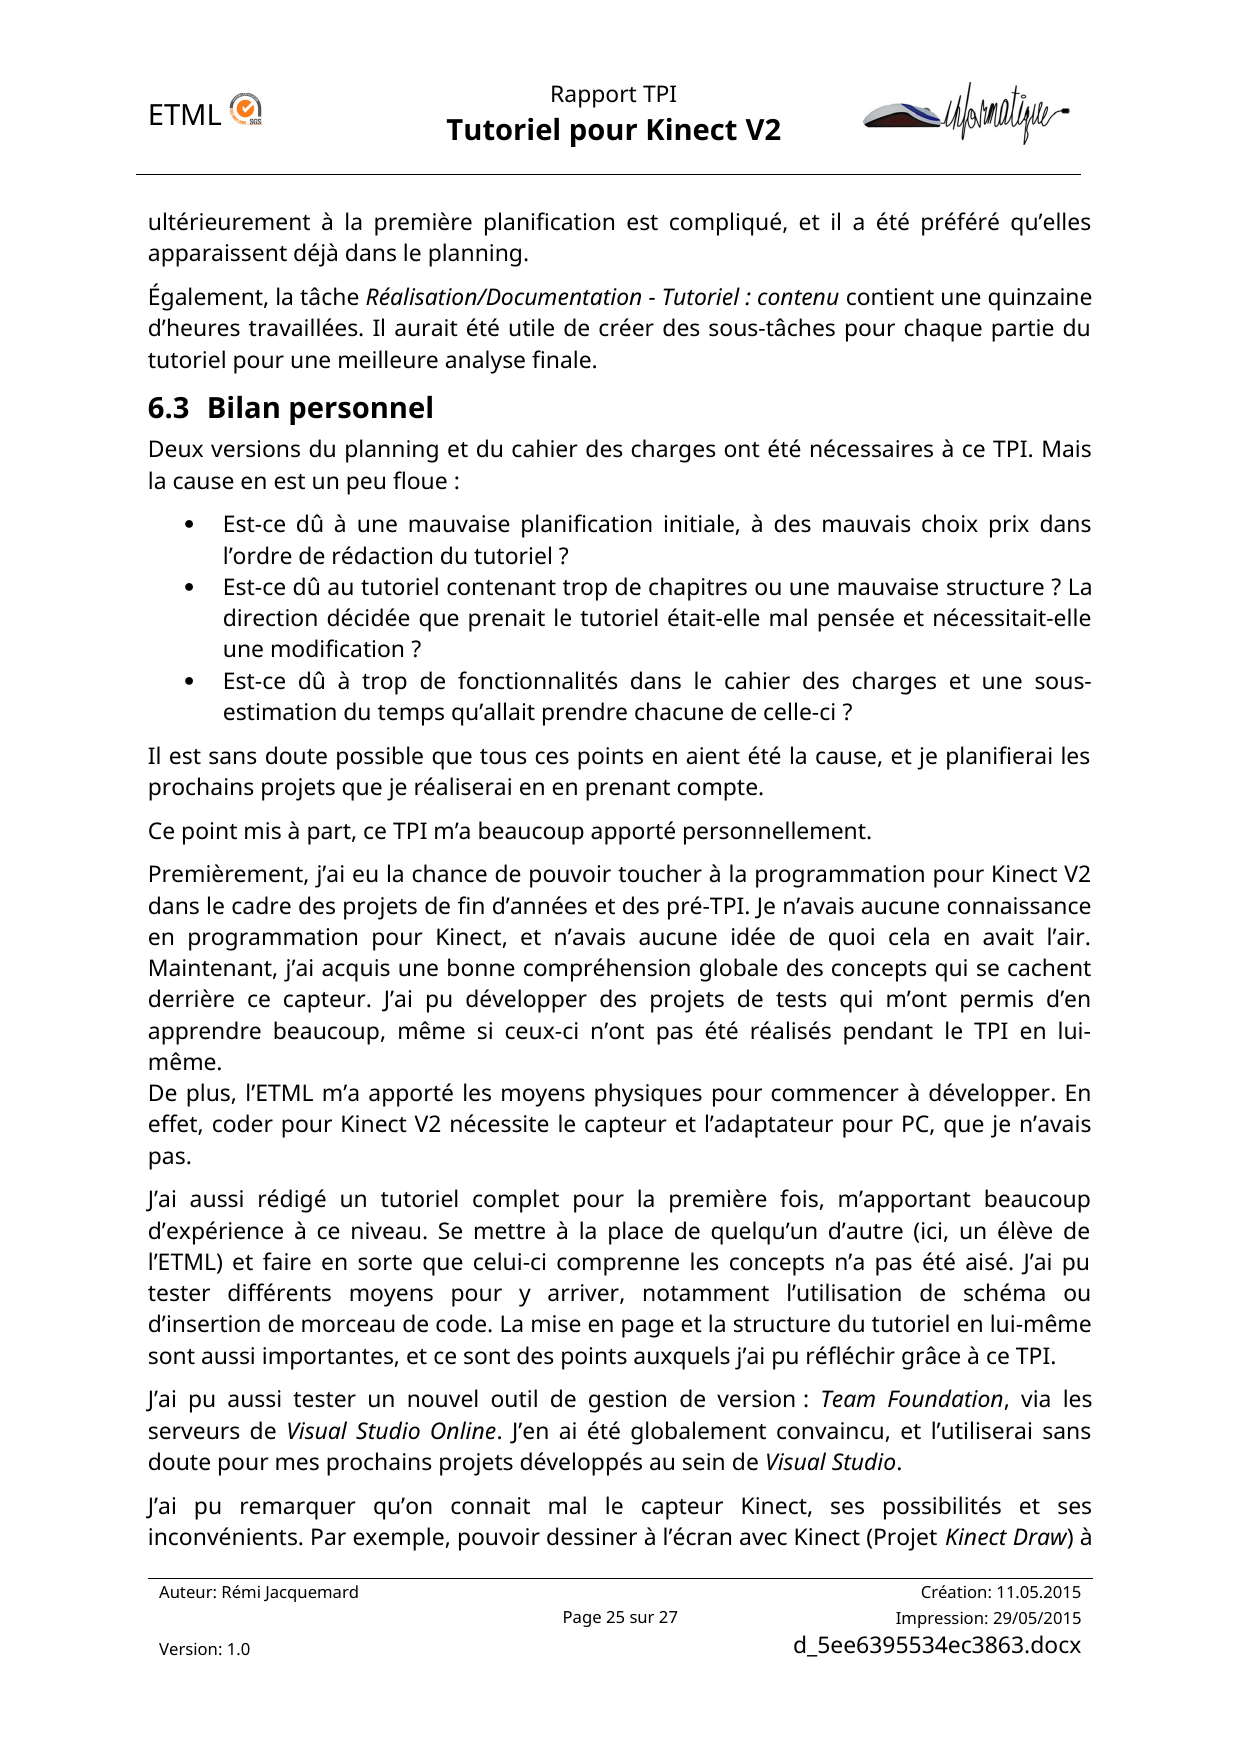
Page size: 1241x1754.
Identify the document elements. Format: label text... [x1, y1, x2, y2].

picture [229, 93, 264, 126]
text Selon le journal de travail, le rapport de projet n’aurait pris environ qu’une quinzaine d’heures à être réalisé. Cependant, ce rapport a souvent été écrit par morceau de 5 minutes. On estime le temps destiné à sa rédaction à une vingtaine d’heures. [148, 819, 1093, 912]
text Les entiers entre parenthèses indiquent la valeur réelle du nombre de quarts d’heure planifiés jusqu’au 04.06.2015 compris. Les jours du 05.06.2015 et 08.06.2015 ont été omis dans ces valeurs, pour un meilleur bilan de la planification. [148, 281, 1093, 375]
subtitle Bilan personnel [148, 1306, 1093, 1346]
text 5 heures supplémentaires ont été effectuées. Elles sont indiquées dans le journal de travail. En effet, il a parfois fallu travailler à domicile, ou du travail a été effectué lorsque du temps libre était disponible en classe. Ces heures supplémentaires ont été utilisées pour la rédaction du rapport de projet, ou celle du tutoriel. [148, 925, 1093, 1050]
text On remarque que certaines tâches n’ont finalement pas été utilisées. Cependant, à cause du modèle de planification fourni par l’ETML, l’ajout d’une catégorie de tâche ultérieurement à la première planification est compliqué, et il a été préféré qu’elles apparaissent déjà dans le planning. [148, 1062, 1093, 1187]
text Créer une deuxième version du planning a été nécessaire. Toutefois, cette planification a pris du temps. Une journée entière de travail (6 heures le 22.05.2015) a été nécessaire pour réfléchir aux points du CdC à modifier, pour discuter avec le chef de projet, modifier le rapport de projet et créer un nouveau planning en conséquence. Malgré tout, la nouvelle planification a permis de finir dans les temps. [148, 650, 1093, 806]
text Deux versions du planning et du cahier des charges ont été nécessaires à ce TPI. Mais la cause en est un peu floue : [148, 1352, 1093, 1414]
text Également, la tâche Réalisation/Documentation - Tutoriel : contenu contient une quinzaine d’heures travaillées. Il aurait été utile de créer des sous-tâches pour chaque partie du tutoriel pour une meilleure analyse finale. [148, 1200, 1093, 1294]
picture [863, 82, 1071, 145]
text Dans un premier temps, il avait été prévu près de 43 heures de travail sur le tutoriel en lui-même. Dans la deuxième version du planning, environ 50 heures étaient prévues au total, dont 6 heures utilisées comme tampon, via la tâche Finalisation du tutoriel. Au final, environ 53 heures auront été nécessaires à la rédaction du tutoriel. On remarque de suite la quantité de travail qui a été nécessaire de fournir pour le tutoriel. Heureusement que les 6 heures de tampon ont été prévues, celles-ci ayant été totalement utilisées. On peut dire que la deuxième version de la planification a été suivie, et les jalons principaux respectés. [148, 387, 1093, 637]
list Est-ce dû à une mauvaise planification initiale, à des mauvais choix prix dans l’ordre de rédaction du tutoriel ? [185, 1427, 1093, 1489]
